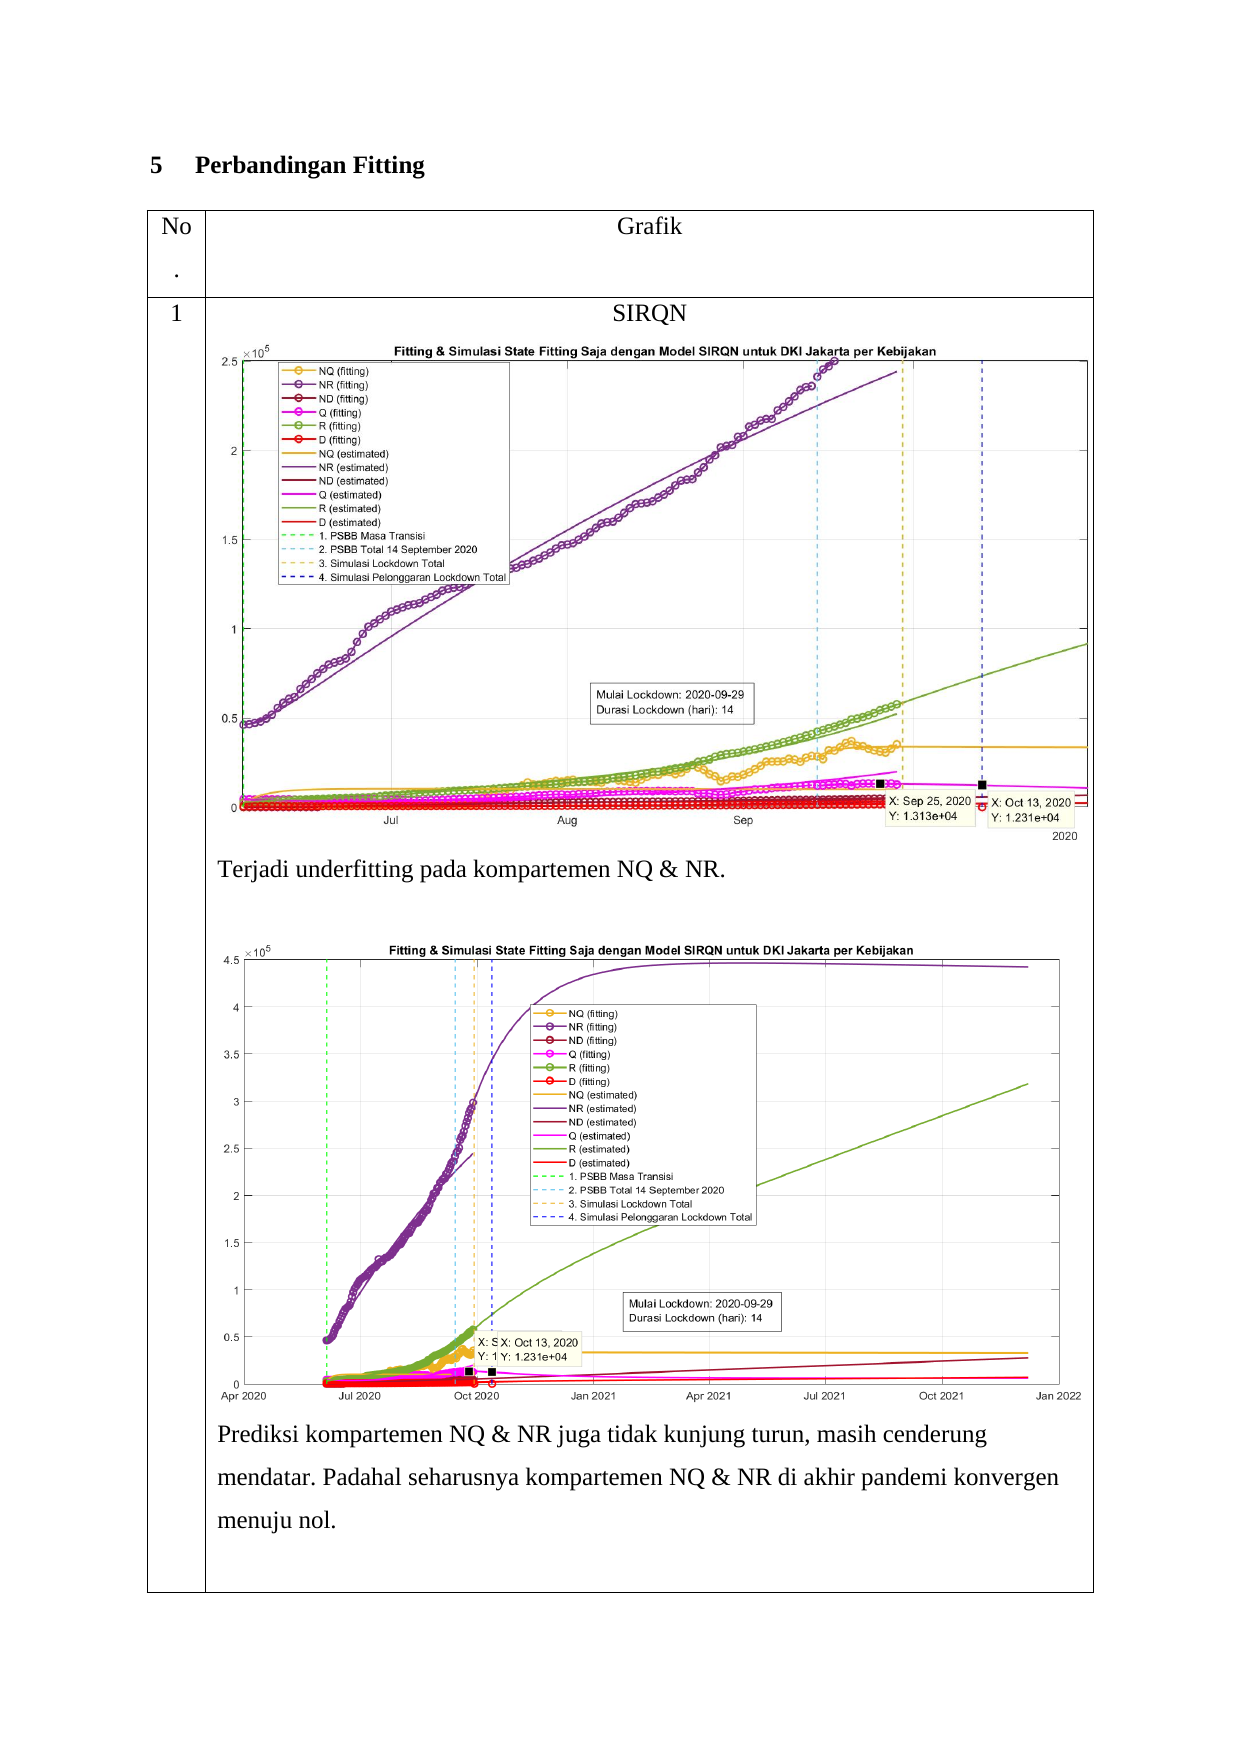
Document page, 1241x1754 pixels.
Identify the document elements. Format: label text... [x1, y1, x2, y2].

picture [217, 341, 1090, 840]
subtitle Perbandingan Fitting [150, 150, 1090, 179]
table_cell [206, 298, 1093, 1592]
picture [216, 940, 1084, 1405]
table_cell 1 [148, 298, 205, 1592]
table_header Grafik [206, 211, 1093, 297]
table_header No. [148, 211, 205, 297]
